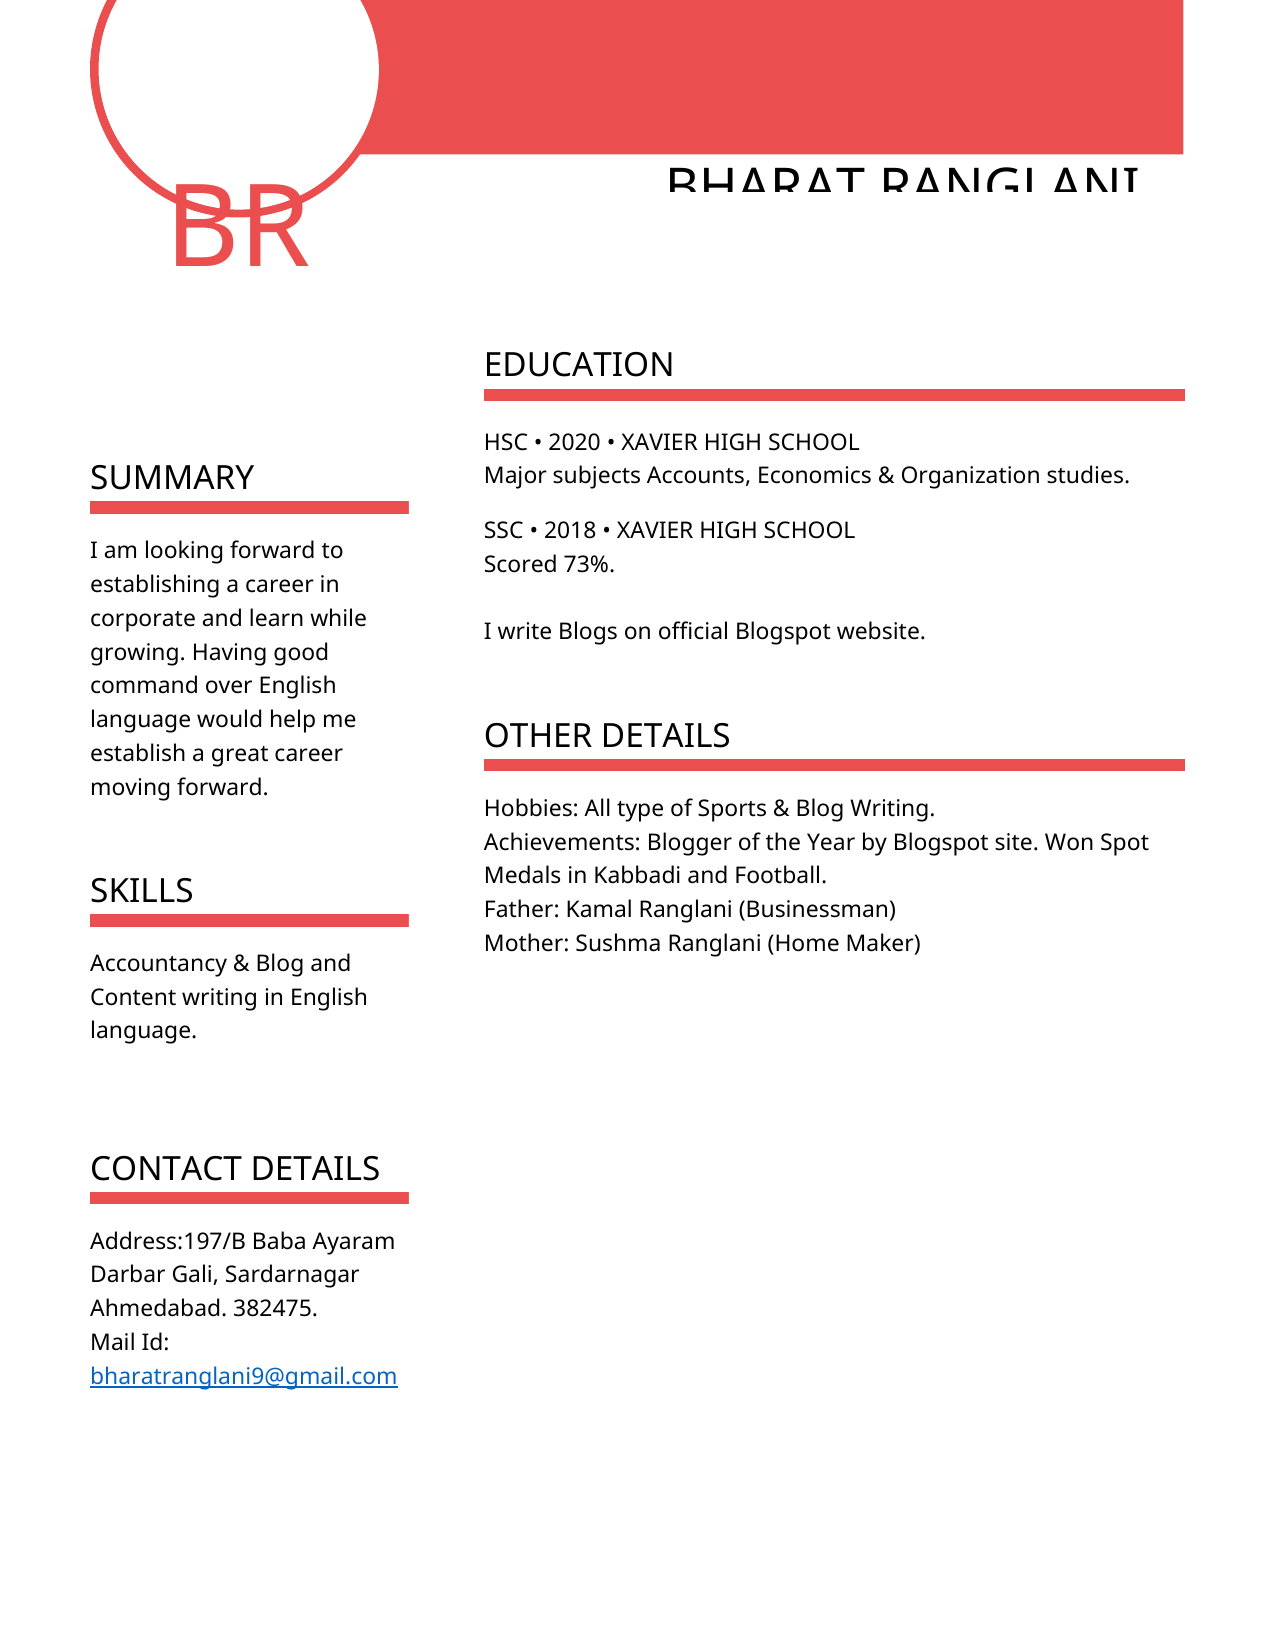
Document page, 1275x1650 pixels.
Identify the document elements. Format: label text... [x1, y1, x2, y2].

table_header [90, 91, 484, 1393]
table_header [484, 771, 1185, 1393]
